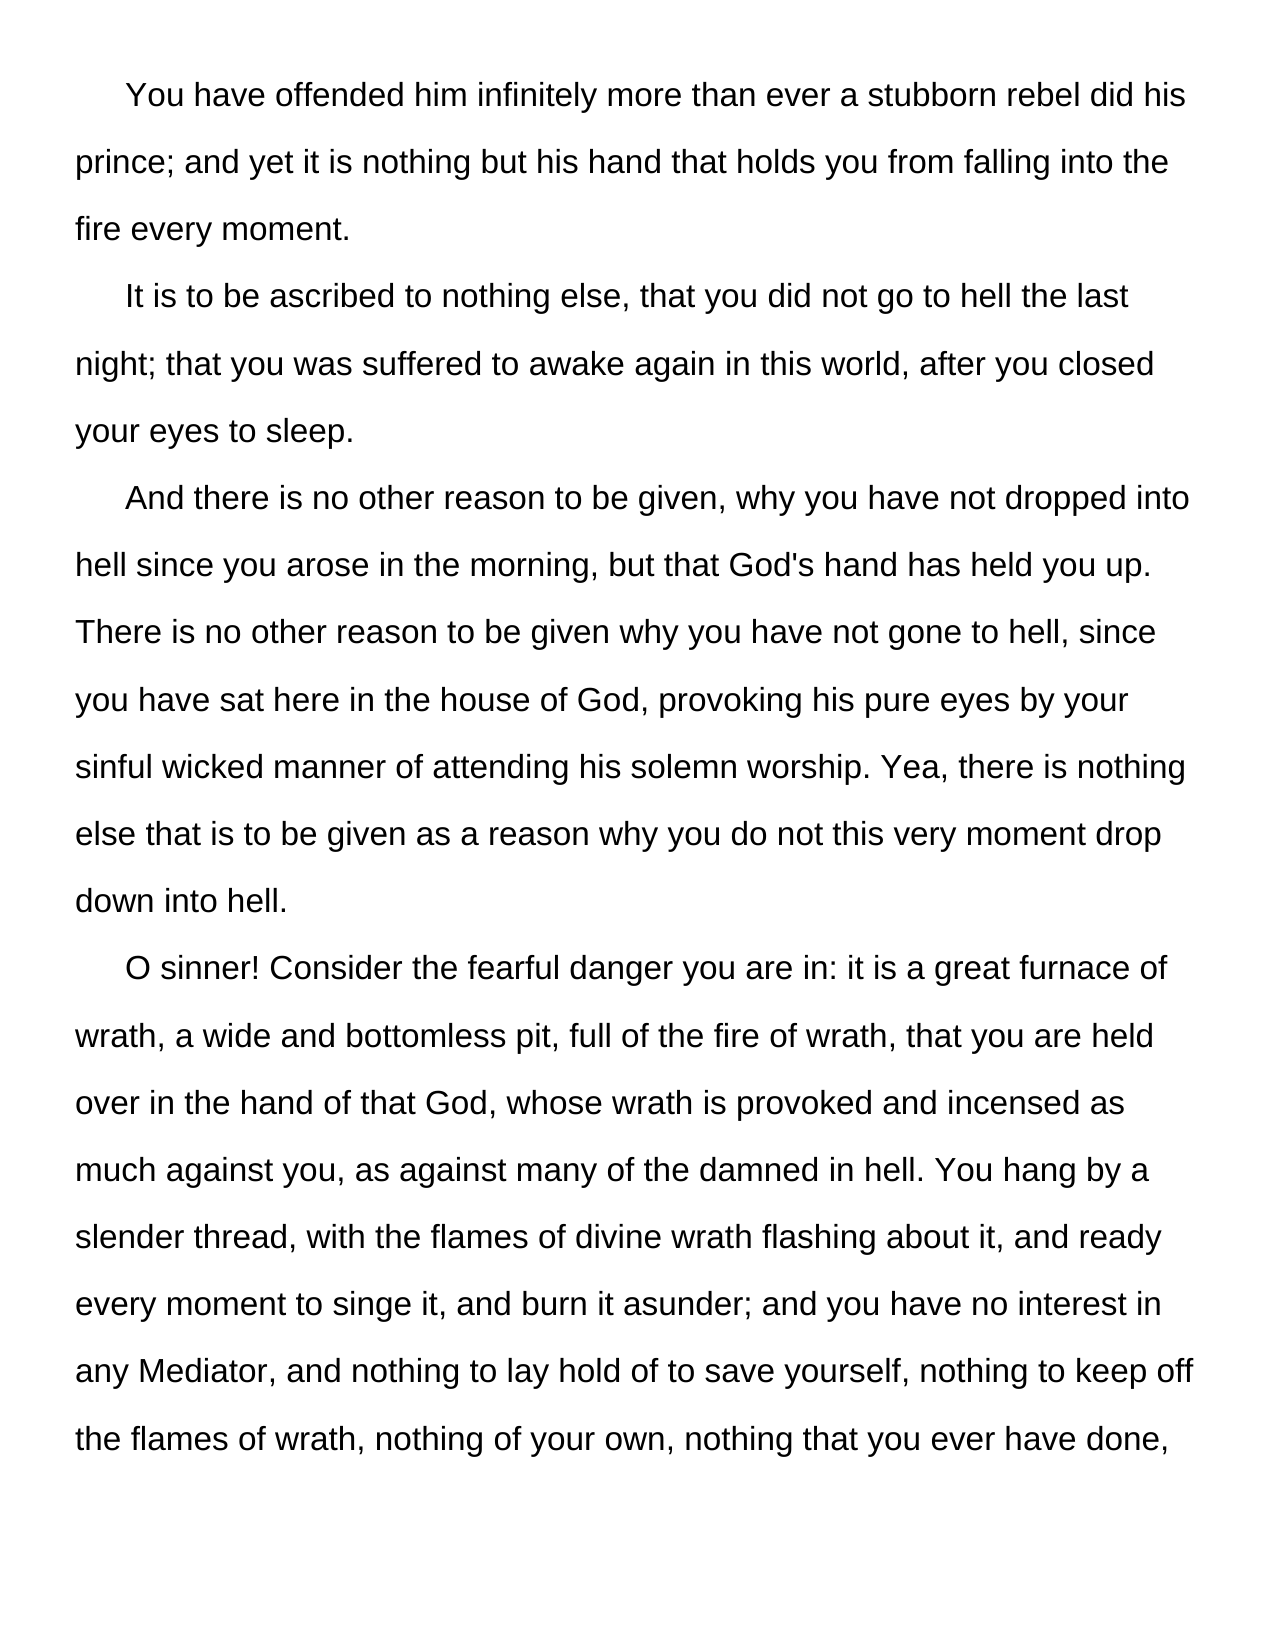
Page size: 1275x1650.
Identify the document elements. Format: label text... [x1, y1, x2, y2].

text You have offended him infinitely more than ever a stubborn rebel did his prince; and yet it is nothing but his hand that holds you from falling into the fire every moment. [75, 75, 1200, 248]
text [75, 948, 1200, 1457]
text It is to be ascribed to nothing else, that you did not go to hell the last night; that you was suffered to awake again in this world, after you closed your eyes to sleep. [75, 277, 1200, 449]
text And there is no other reason to be given, why you have not dropped into hell since you arose in the morning, but that God's hand has held you up. There is no other reason to be given why you have not gone to hell, since you have sat here in the house of God, provoking his pure eyes by your sinful wicked manner of attending his solemn worship. Yea, there is nothing else that is to be given as a reason why you do not this very moment drop down into hell. [75, 478, 1200, 920]
